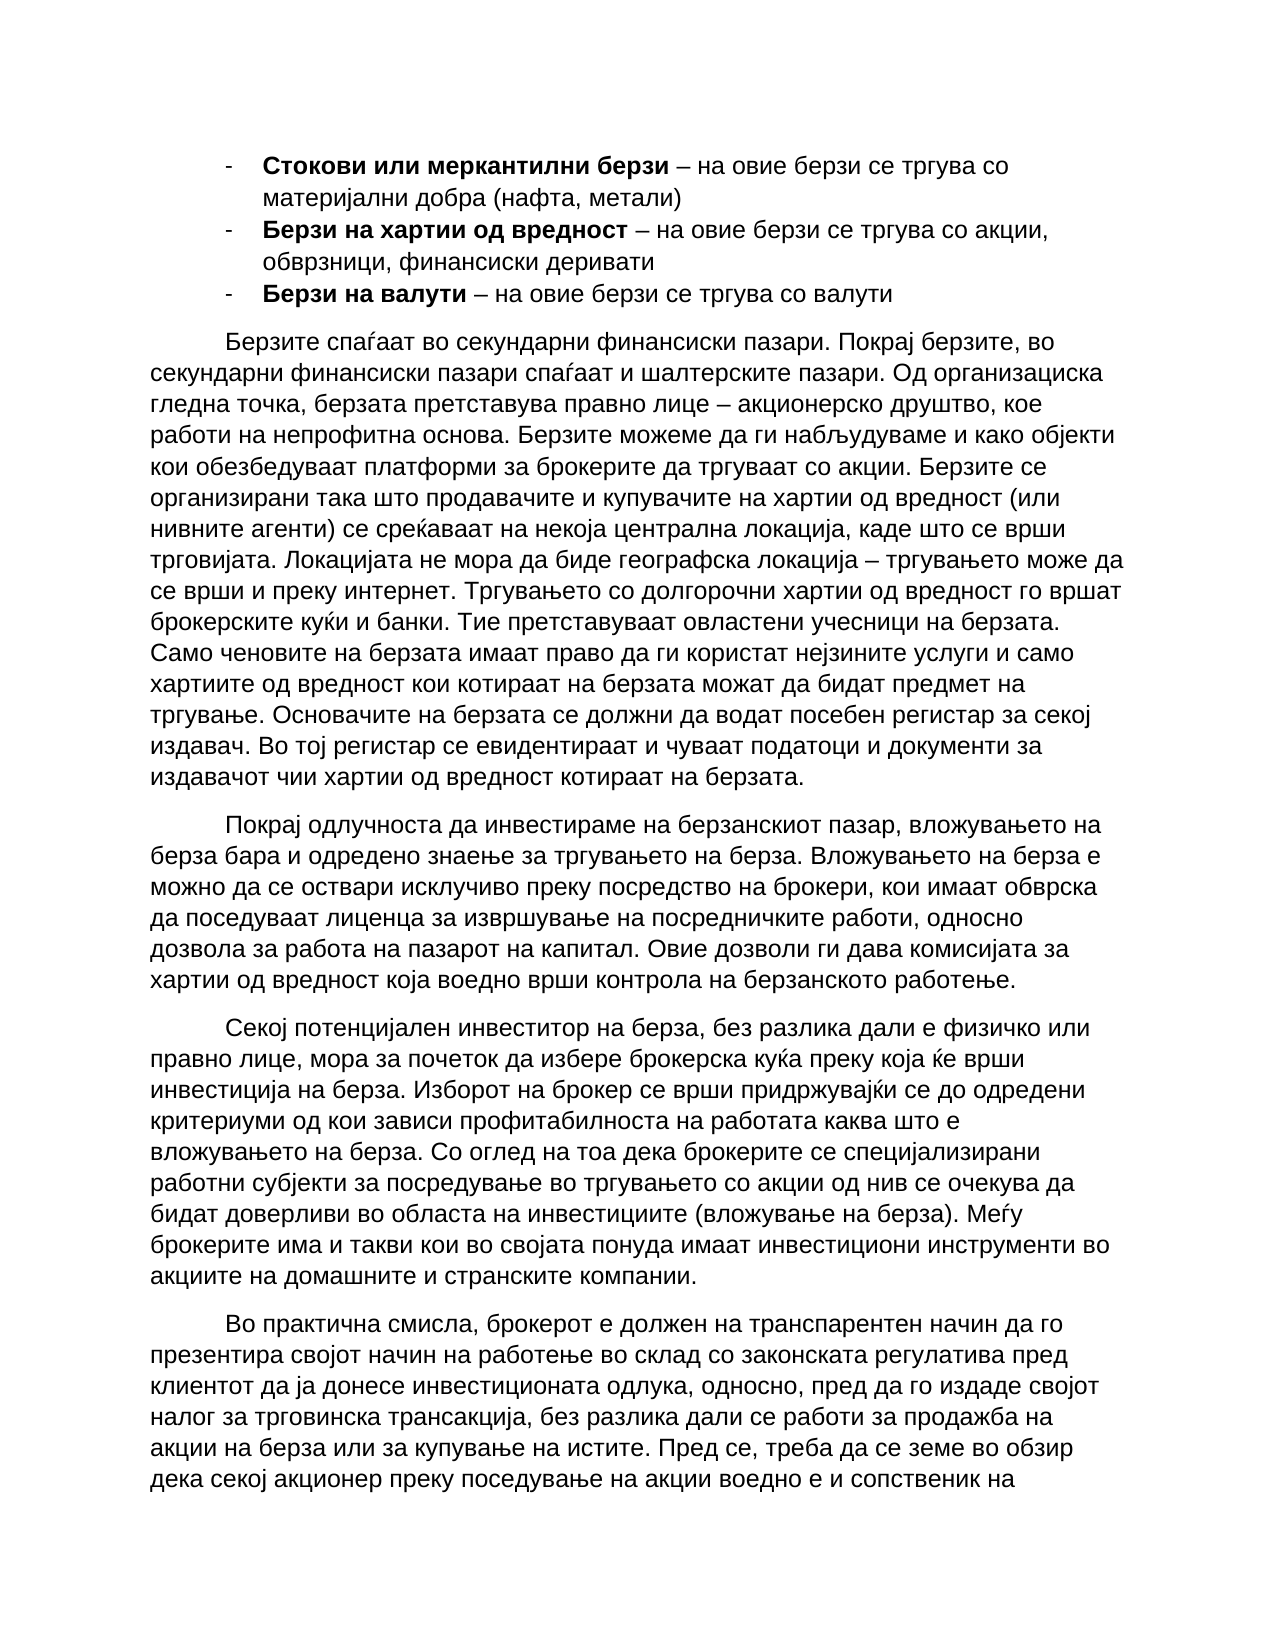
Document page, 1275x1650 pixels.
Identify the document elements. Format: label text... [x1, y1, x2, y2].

text Берзите спаѓаат во секундарни финансиски пазари. Покрај берзите, во секундарни финансиски пазари спаѓаат и шалтерските пазари. Од организациска гледна точка, берзата претставува правно лице – акционерско друштво, кое работи на непрофитна основа. Берзите можеме да ги набљудуваме и како објекти кои обезбедуваат платформи за брокерите да тргуваат со акции. Берзите се организирани така што продавачите и купувачите на хартии од вредност (или нивните агенти) се среќаваат на некоја централна локација, каде што се врши трговијата. Локацијата не мора да биде географска локација – тргувањето може да се врши и преку интернет. Тргувањето со долгорочни хартии од вредност го вршат брокерските куќи и банки. Тие претставуваат овластени учесници на берзата. Само ченовите на берзата имаат право да ги користат нејзините услуги и само хартиите од вредност кои котираат на берзата можат да бидат предмет на тргување. Основачите на берзата се должни да водат посебен регистар за секој издавач. Во тој регистар се евидентираат и чуваат податоци и документи за издавачот чии хартии од вредност котираат на берзата. [150, 327, 1125, 791]
text Секој потенцијален инвеститор на берза, без разлика дали е физичко или правно лице, мора за почеток да избере брокерска куќа преку која ќе врши инвестиција на берза. Изборот на брокер се врши придржувајќи се до одредени критериуми од кои зависи профитабилноста на работата каква што е вложувањето на берза. Со оглед на тоа дека брокерите се специјализирани работни субјекти за посредување во тргувањето со акции од нив се очекува да бидат доверливи во областа на инвестициите (вложување на берза). Меѓу брокерите има и такви кои во својата понуда имаат инвестициони инструменти во акциите на домашните и странските компании. [150, 1012, 1125, 1289]
text Покрај одлучноста да инвестираме на берзанскиот пазар, вложувањето на берза бара и одредено знаење за тргувањето на берза. Вложувањето на берза е можно да се оствари исклучиво преку посредство на брокери, кои имаат обврска да поседуваат лиценца за извршување на посредничките работи, односно дозвола за работа на пазарот на капитал. Овие дозволи ги дава комисијата за хартии од вредност која воедно врши контрола на берзанското работење. [150, 809, 1125, 993]
list Стокови или меркантилни берзи – на овие берзи се тргува со материјални добра (нафта, метали) [225, 150, 1125, 212]
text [150, 1308, 1125, 1492]
list Берзи на хартии од вредност – на овие берзи се тргува со акции, обврзници, финансиски деривати [225, 214, 1125, 275]
list Берзи на валути – на овие берзи се тргува со валути [225, 278, 1125, 308]
